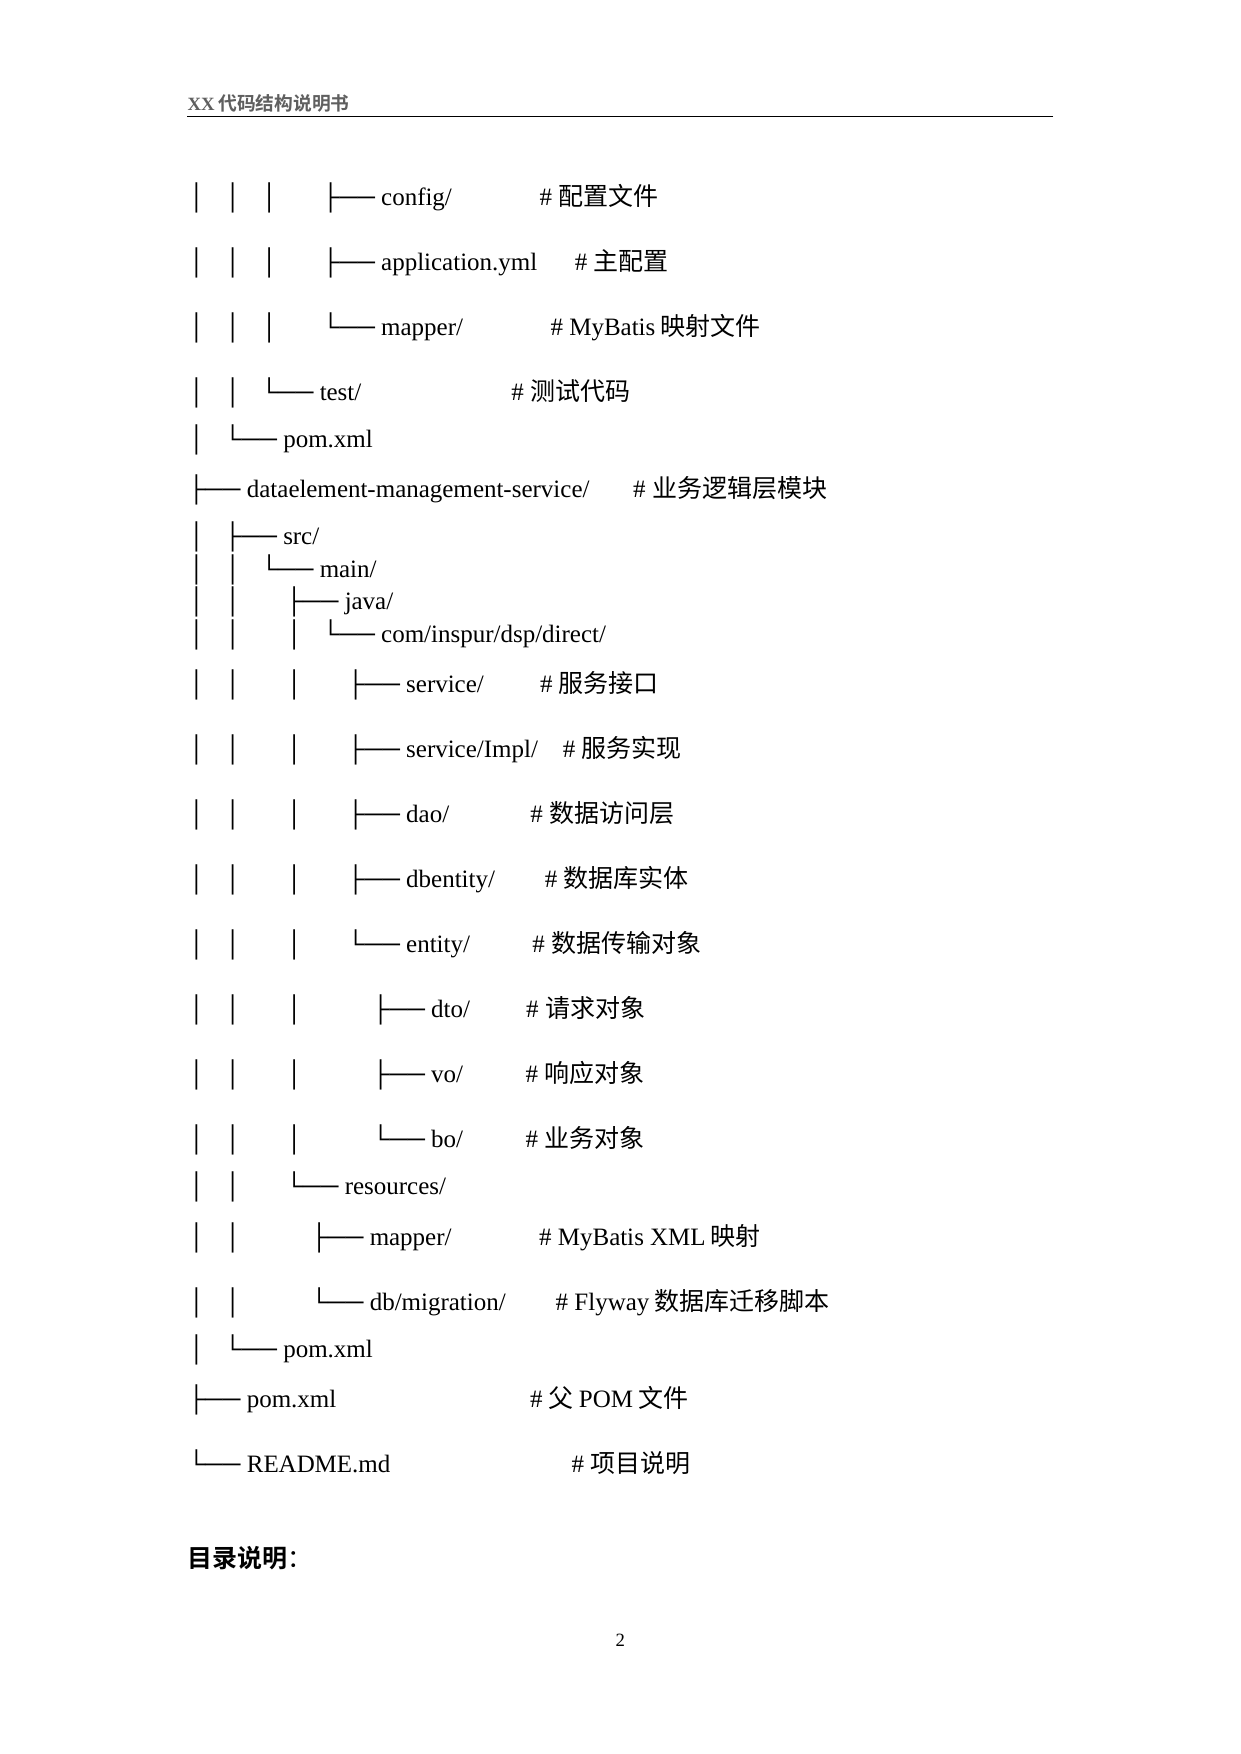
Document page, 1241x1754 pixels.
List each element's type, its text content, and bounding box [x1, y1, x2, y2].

text │ │ └── main/ [187, 552, 1053, 584]
text │ │ │ ├── dao/ # 数据访问层 [187, 779, 1053, 844]
text │ │ │ ├── dbentity/ # 数据库实体 [187, 844, 1053, 909]
text │ │ │ ├── vo/ # 响应对象 [187, 1039, 1053, 1104]
text │ └── pom.xml [187, 422, 1053, 454]
text │ │ │ ├── service/ # 服务接口 [187, 649, 1053, 714]
text │ │ │ └── com/inspur/dsp/direct/ [187, 617, 1053, 649]
text 目录说明： [187, 1524, 1053, 1589]
text │ │ └── resources/ [187, 1169, 1053, 1202]
text │ │ └── db/migration/ # Flyway数据库迁移脚本 [187, 1267, 1053, 1332]
text │ │ │ ├── dto/ # 请求对象 [187, 974, 1053, 1039]
text │ │ │ └── bo/ # 业务对象 [187, 1104, 1053, 1169]
text │ │ │ ├── config/ # 配置文件 [187, 162, 1053, 227]
text │ │ │ └── mapper/ # MyBatis映射文件 [187, 292, 1053, 357]
text │ ├── src/ [187, 519, 1053, 552]
text │ │ │ ├── service/Impl/ # 服务实现 [187, 714, 1053, 779]
text │ │ ├── mapper/ # MyBatis XML映射 [187, 1202, 1053, 1267]
text │ │ │ ├── application.yml # 主配置 [187, 227, 1053, 292]
text └── README.md # 项目说明 [187, 1429, 1053, 1494]
text │ │ ├── java/ [187, 584, 1053, 617]
text ├── dataelement-management-service/ # 业务逻辑层模块 [187, 454, 1053, 519]
text │ │ └── test/ # 测试代码 [187, 357, 1053, 422]
text │ │ │ └── entity/ # 数据传输对象 [187, 909, 1053, 974]
text │ └── pom.xml [187, 1332, 1053, 1364]
text ├── pom.xml # 父POM文件 [187, 1364, 1053, 1429]
